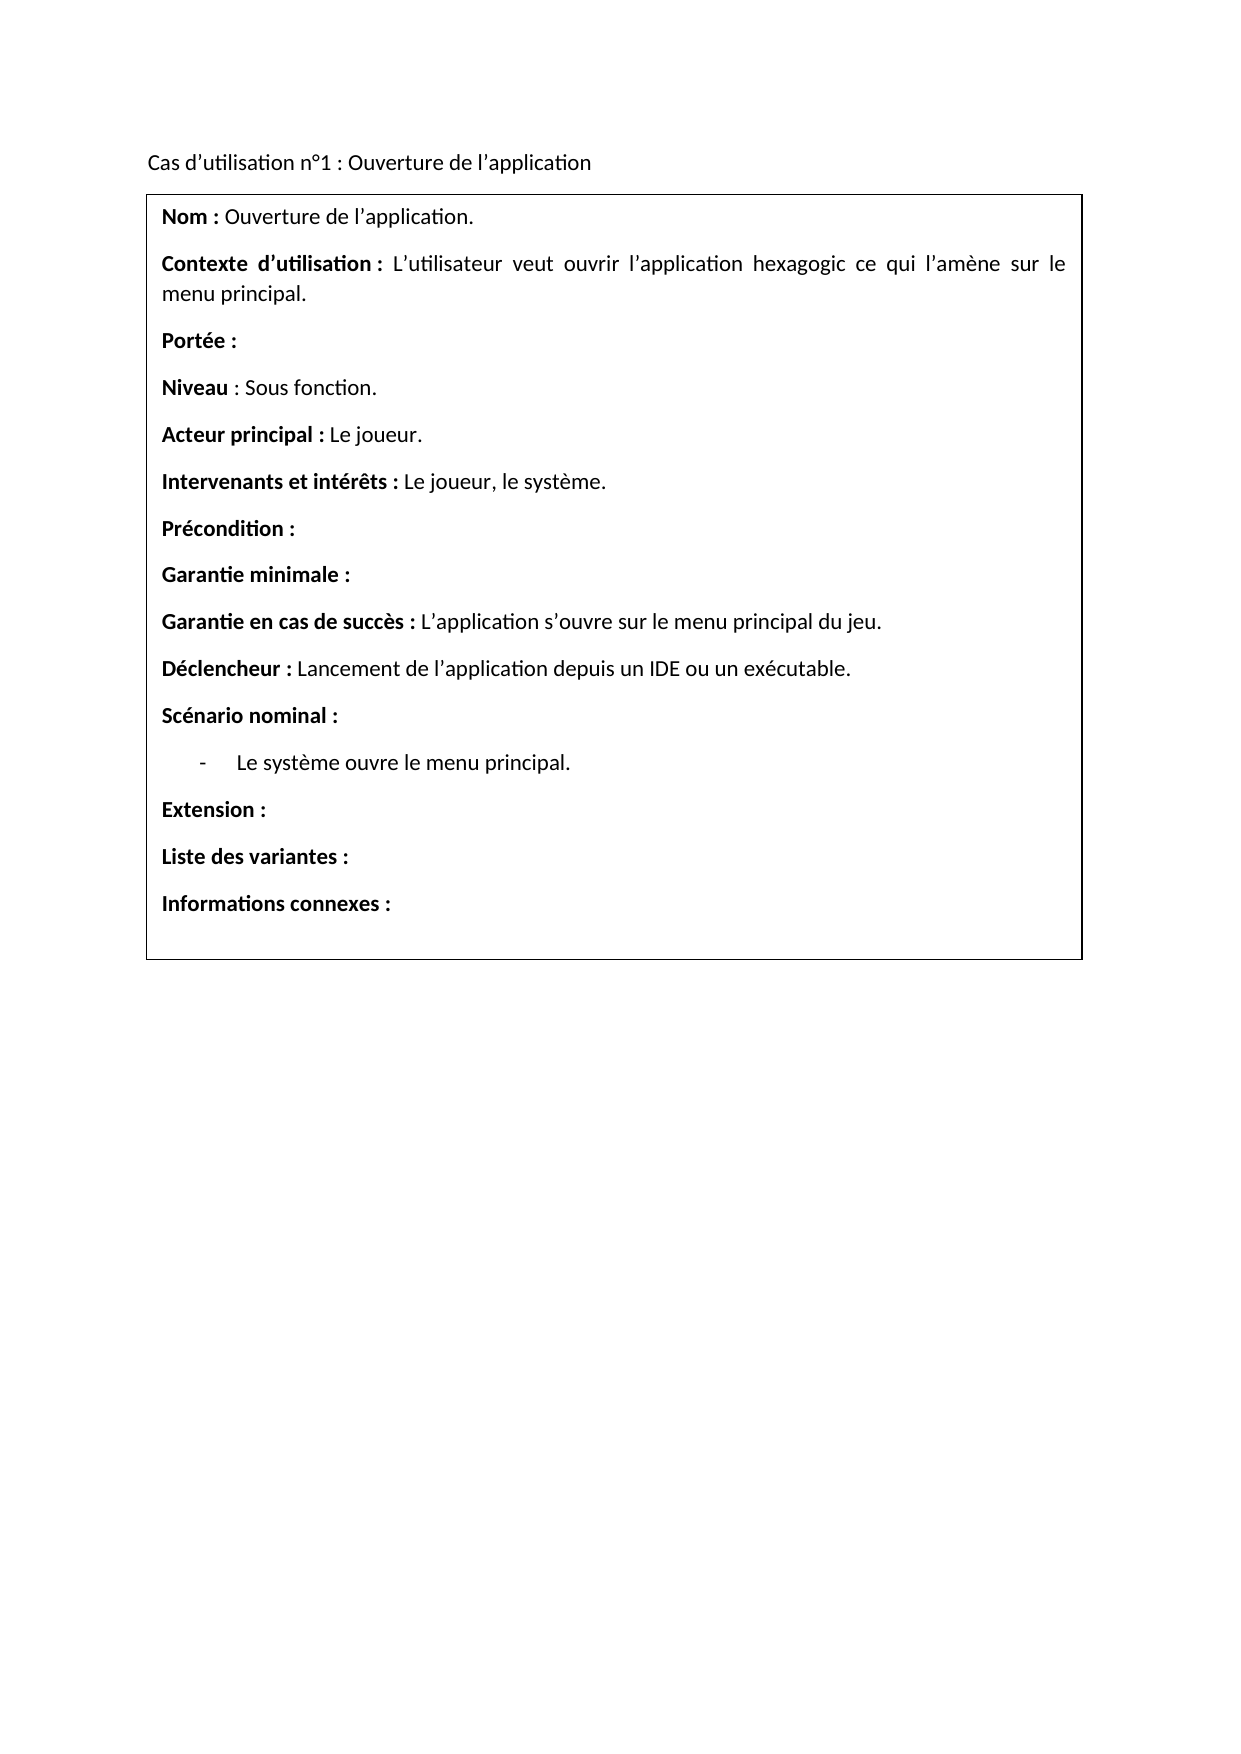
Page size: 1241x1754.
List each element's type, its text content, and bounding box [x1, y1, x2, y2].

list Cas d’utilisation n°1 : Ouverture de l’application [148, 148, 1093, 176]
